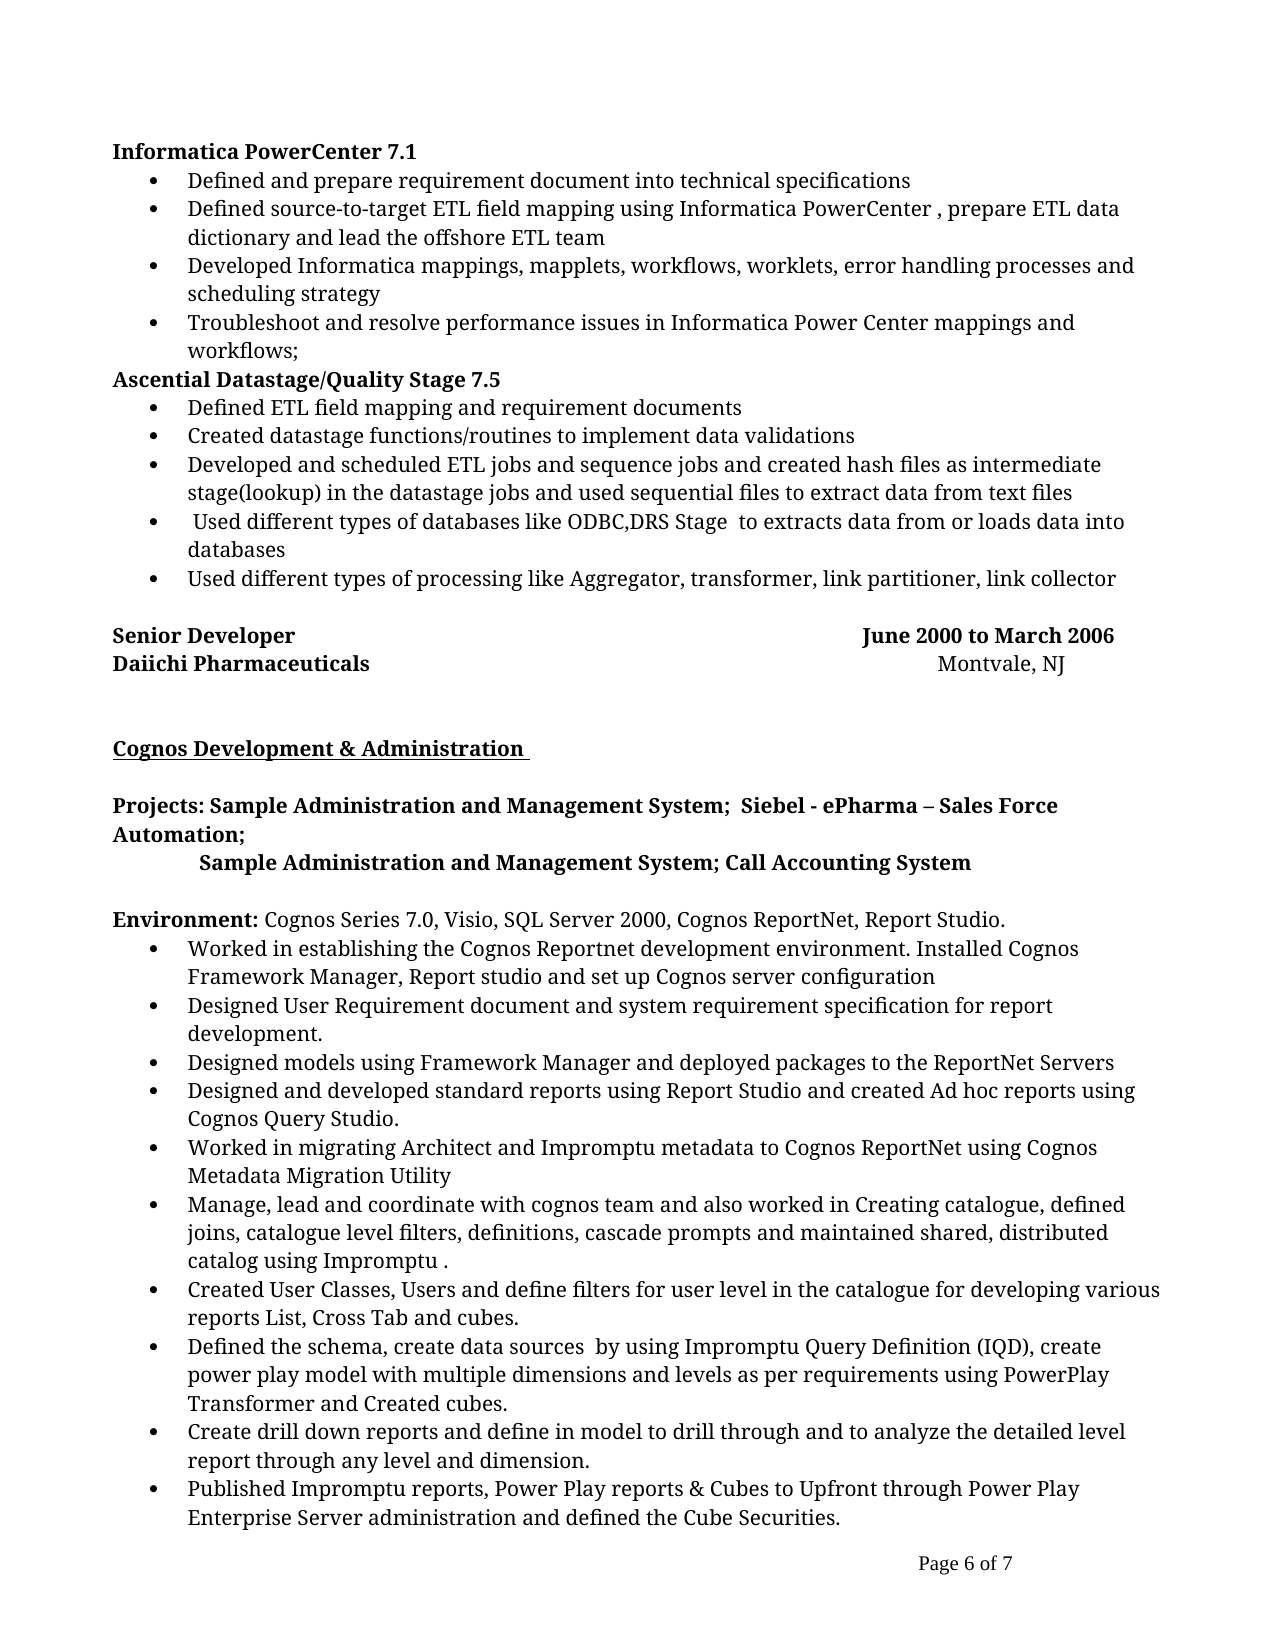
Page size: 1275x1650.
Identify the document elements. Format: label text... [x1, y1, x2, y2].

text Ascential Datastage/Quality Stage 7.5 [112, 365, 1162, 393]
text Environment: Cognos Series 7.0, Visio, SQL Server 2000, Cognos ReportNet, Report Studio. [112, 905, 1162, 934]
subtitle Daiichi Pharmaceuticals Montvale, NJ [112, 649, 1162, 706]
list Manage, lead and coordinate with cognos team and also worked in Creating catalogue, defined joins, catalogue level filters, definitions, cascade prompts and maintained shared, distributed catalog using Impromptu . [150, 1190, 1162, 1275]
list Defined and prepare requirement document into technical specifications [150, 166, 1162, 194]
list Developed Informatica mappings, mapplets, workflows, worklets, error handling processes and scheduling strategy [150, 251, 1162, 308]
list Used different types of databases like ODBC,DRS Stage to extracts data from or loads data into databases [150, 507, 1162, 564]
list Defined source-to-target ETL field mapping using Informatica PowerCenter , prepare ETL data dictionary and lead the offshore ETL team [150, 194, 1162, 251]
list Published Impromptu reports, Power Play reports & Cubes to Upfront through Power Play Enterprise Server administration and defined the Cube Securities. [150, 1474, 1162, 1531]
list Troubleshoot and resolve performance issues in Informatica Power Center mappings and workflows; [150, 308, 1162, 365]
list Created User Classes, Users and define filters for user level in the catalogue for developing various reports List, Cross Tab and cubes. [150, 1275, 1162, 1332]
list Designed User Requirement document and system requirement specification for report development. [150, 991, 1162, 1048]
list Created datastage functions/routines to implement data validations [150, 422, 1162, 450]
list Developed and scheduled ETL jobs and sequence jobs and created hash files as intermediate stage(lookup) in the datastage jobs and used sequential files to extract data from text files [150, 450, 1162, 507]
text Projects: Sample Administration and Management System; Siebel - ePharma – Sales Force Automation; [112, 792, 1162, 848]
list Designed and developed standard reports using Report Studio and created Ad hoc reports using Cognos Query Studio. [150, 1076, 1162, 1133]
list Used different types of processing like Aggregator, transformer, link partitioner, link collector [150, 564, 1162, 592]
list Designed models using Framework Manager and deployed packages to the ReportNet Servers [150, 1048, 1162, 1076]
subtitle Senior Developer June 2000 to March 2006 [112, 621, 1162, 649]
list Create drill down reports and define in model to drill through and to analyze the detailed level report through any level and dimension. [150, 1417, 1162, 1474]
text Informatica PowerCenter 7.1 [112, 137, 1162, 166]
list Worked in migrating Architect and Impromptu metadata to Cognos ReportNet using Cognos Metadata Migration Utility [150, 1133, 1162, 1190]
list Defined the schema, create data sources by using Impromptu Query Definition (IQD), create power play model with multiple dimensions and levels as per requirements using PowerPlay Transformer and Created cubes. [150, 1332, 1162, 1417]
text Sample Administration and Management System; Call Accounting System [112, 848, 1162, 877]
list Defined ETL field mapping and requirement documents [150, 393, 1162, 422]
text Cognos Development & Administration [112, 734, 1162, 763]
list Worked in establishing the Cognos Reportnet development environment. Installed Cognos Framework Manager, Report studio and set up Cognos server configuration [150, 934, 1162, 991]
